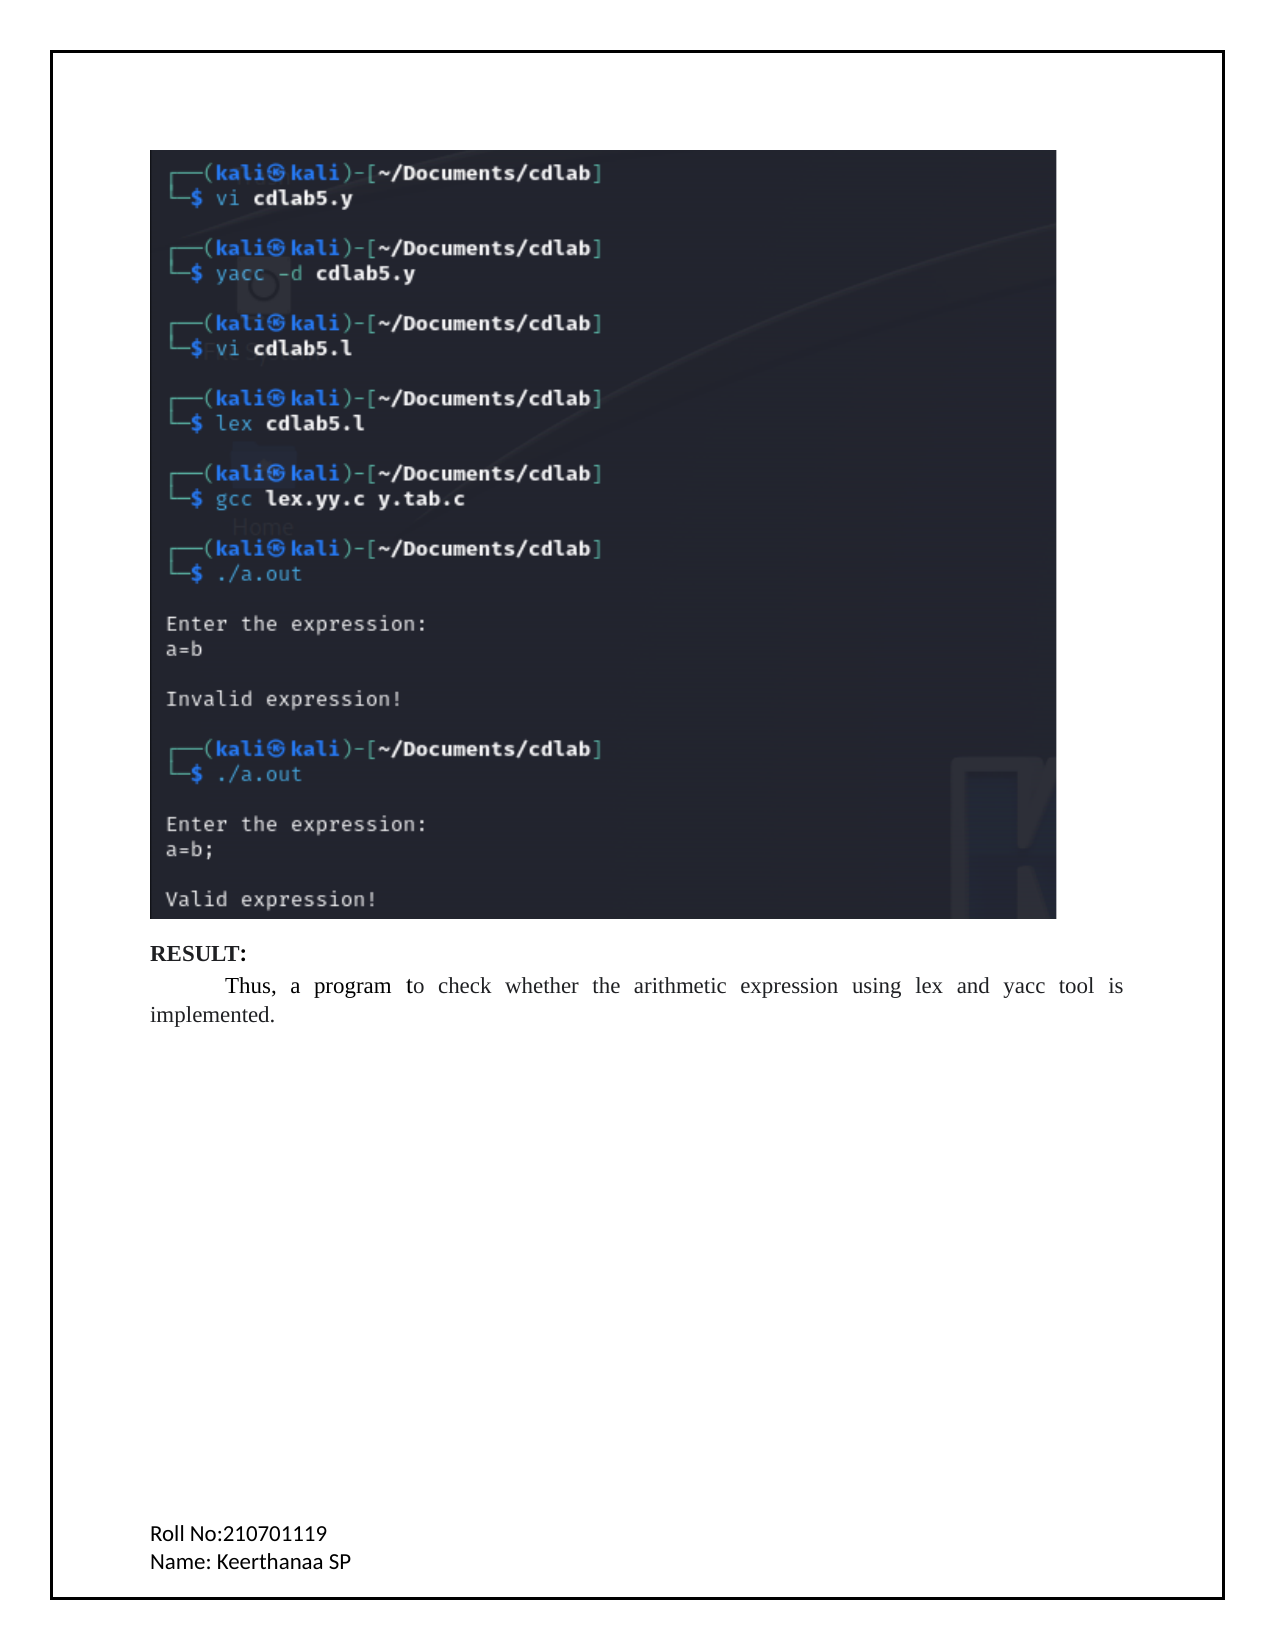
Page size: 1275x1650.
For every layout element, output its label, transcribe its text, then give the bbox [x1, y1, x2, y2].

text RESULT: [150, 938, 1125, 968]
picture [150, 150, 1057, 919]
text Thus, a program to check whether the arithmetic expression using lex and yacc tool is implemented. [150, 971, 1125, 1028]
